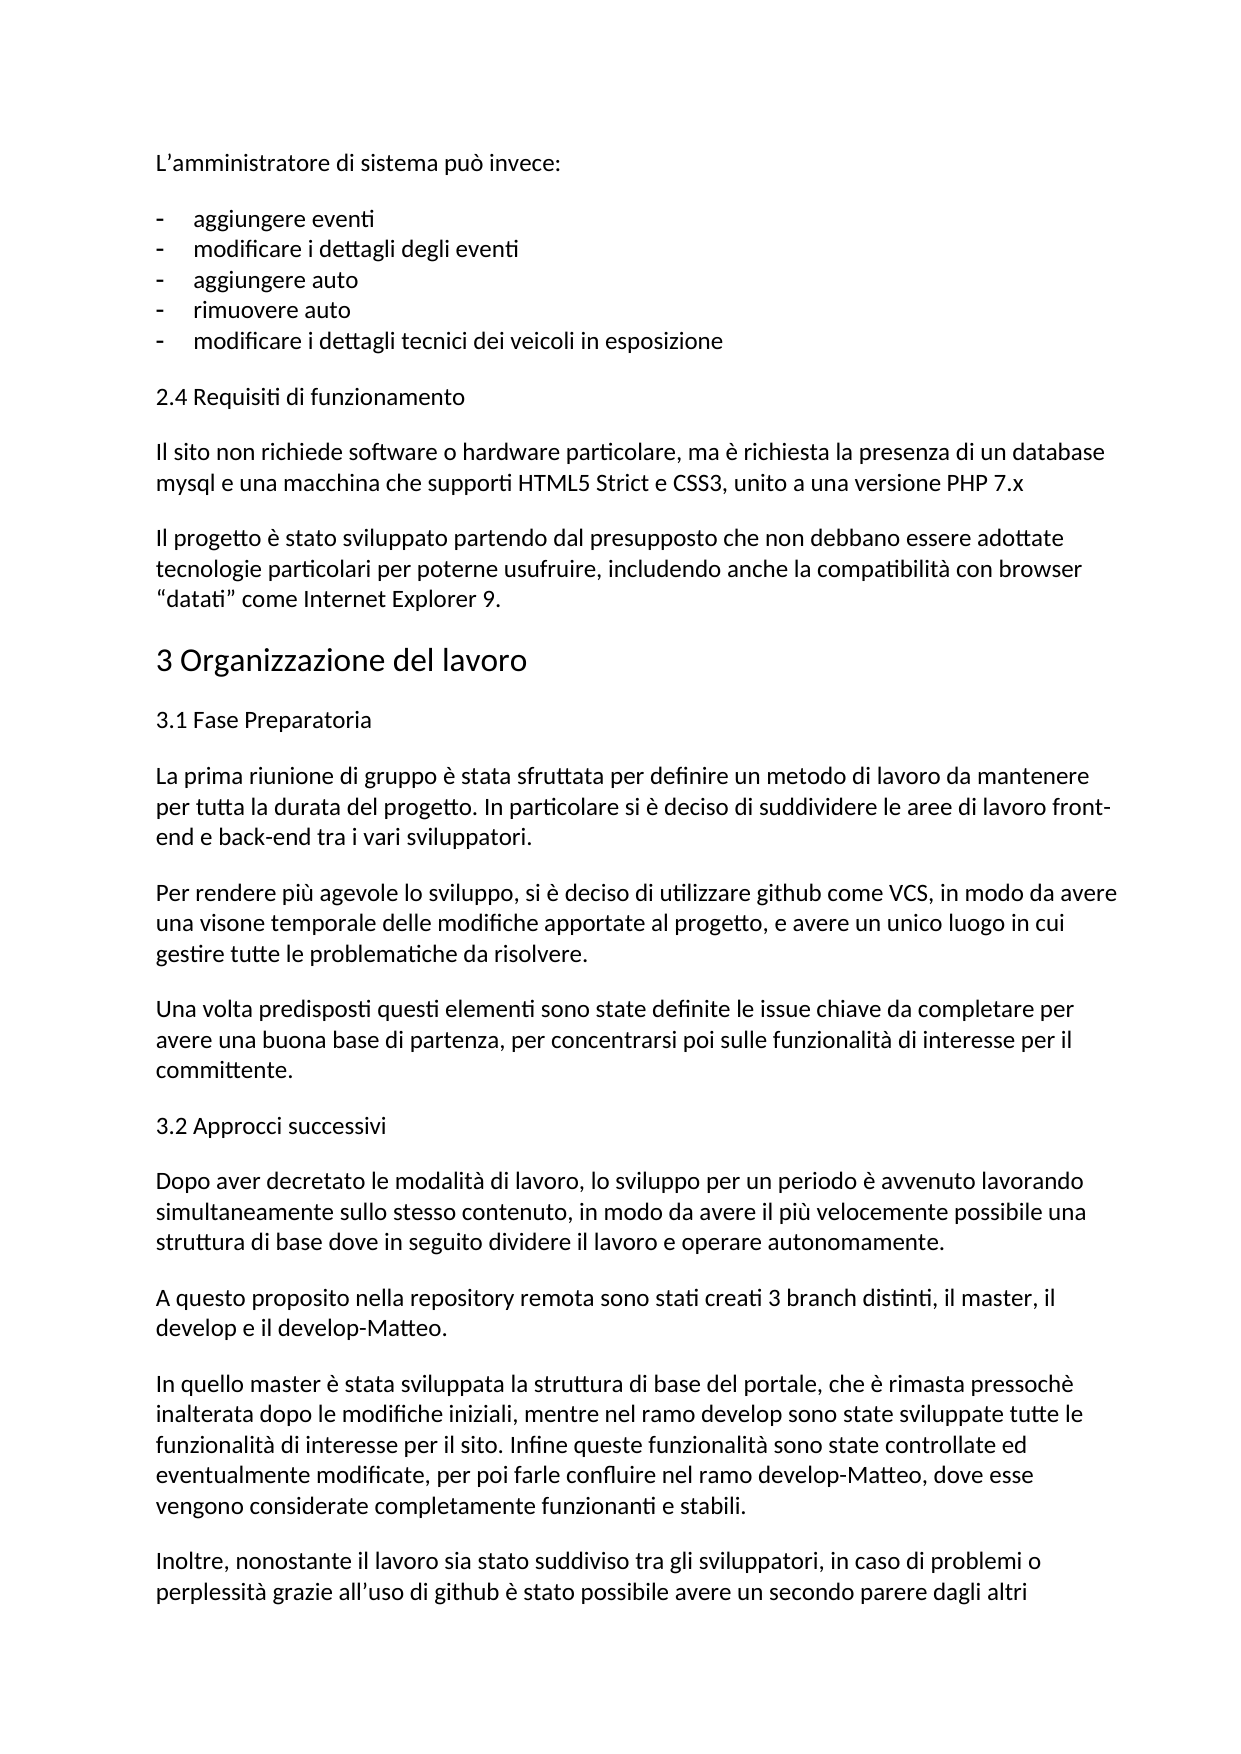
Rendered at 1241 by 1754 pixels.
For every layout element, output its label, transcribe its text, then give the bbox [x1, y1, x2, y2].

text 3.2 Approcci successivi [156, 1110, 1122, 1140]
list rimuovere auto [156, 295, 1122, 325]
text A questo proposito nella repository remota sono stati creati 3 branch distinti, il master, il develop e il develop-Matteo. [156, 1282, 1122, 1343]
text Una volta predisposti questi elementi sono state definite le issue chiave da completare per avere una buona base di partenza, per concentrarsi poi sulle funzionalità di interesse per il committente. [156, 993, 1122, 1085]
text Il progetto è stato sviluppato partendo dal presupposto che non debbano essere adottate tecnologie particolari per poterne usufruire, includendo anche la compatibilità con browser “datati” come Internet Explorer 9. [156, 522, 1122, 614]
list aggiungere auto [156, 264, 1122, 295]
list modificare i dettagli tecnici dei veicoli in esposizione [156, 325, 1122, 356]
list modificare i dettagli degli eventi [156, 234, 1122, 264]
text La prima riunione di gruppo è stata sfruttata per definire un metodo di lavoro da mantenere per tutta la durata del progetto. In particolare si è deciso di suddividere le aree di lavoro front-end e back-end tra i vari sviluppatori. [156, 760, 1122, 852]
text 3 Organizzazione del lavoro [156, 639, 1122, 679]
text In quello master è stata sviluppata la struttura di base del portale, che è rimasta pressochè inalterata dopo le modifiche iniziali, mentre nel ramo develop sono state sviluppate tutte le funzionalità di interesse per il sito. Infine queste funzionalità sono state controllate ed eventualmente modificate, per poi farle confluire nel ramo develop-Matteo, dove esse vengono considerate completamente funzionanti e stabili. [156, 1368, 1122, 1521]
text 2.4 Requisiti di funzionamento [156, 381, 1122, 411]
text Per rendere più agevole lo sviluppo, si è deciso di utilizzare github come VCS, in modo da avere una visone temporale delle modifiche apportate al progetto, e avere un unico luogo in cui gestire tutte le problematiche da risolvere. [156, 877, 1122, 968]
text L’amministratore di sistema può invece: [156, 148, 1122, 178]
list aggiungere eventi [156, 203, 1122, 234]
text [156, 1546, 1122, 1607]
text 3.1 Fase Preparatoria [156, 704, 1122, 735]
text Il sito non richiede software o hardware particolare, ma è richiesta la presenza di un database mysql e una macchina che supporti HTML5 Strict e CSS3, unito a una versione PHP 7.x [156, 436, 1122, 497]
